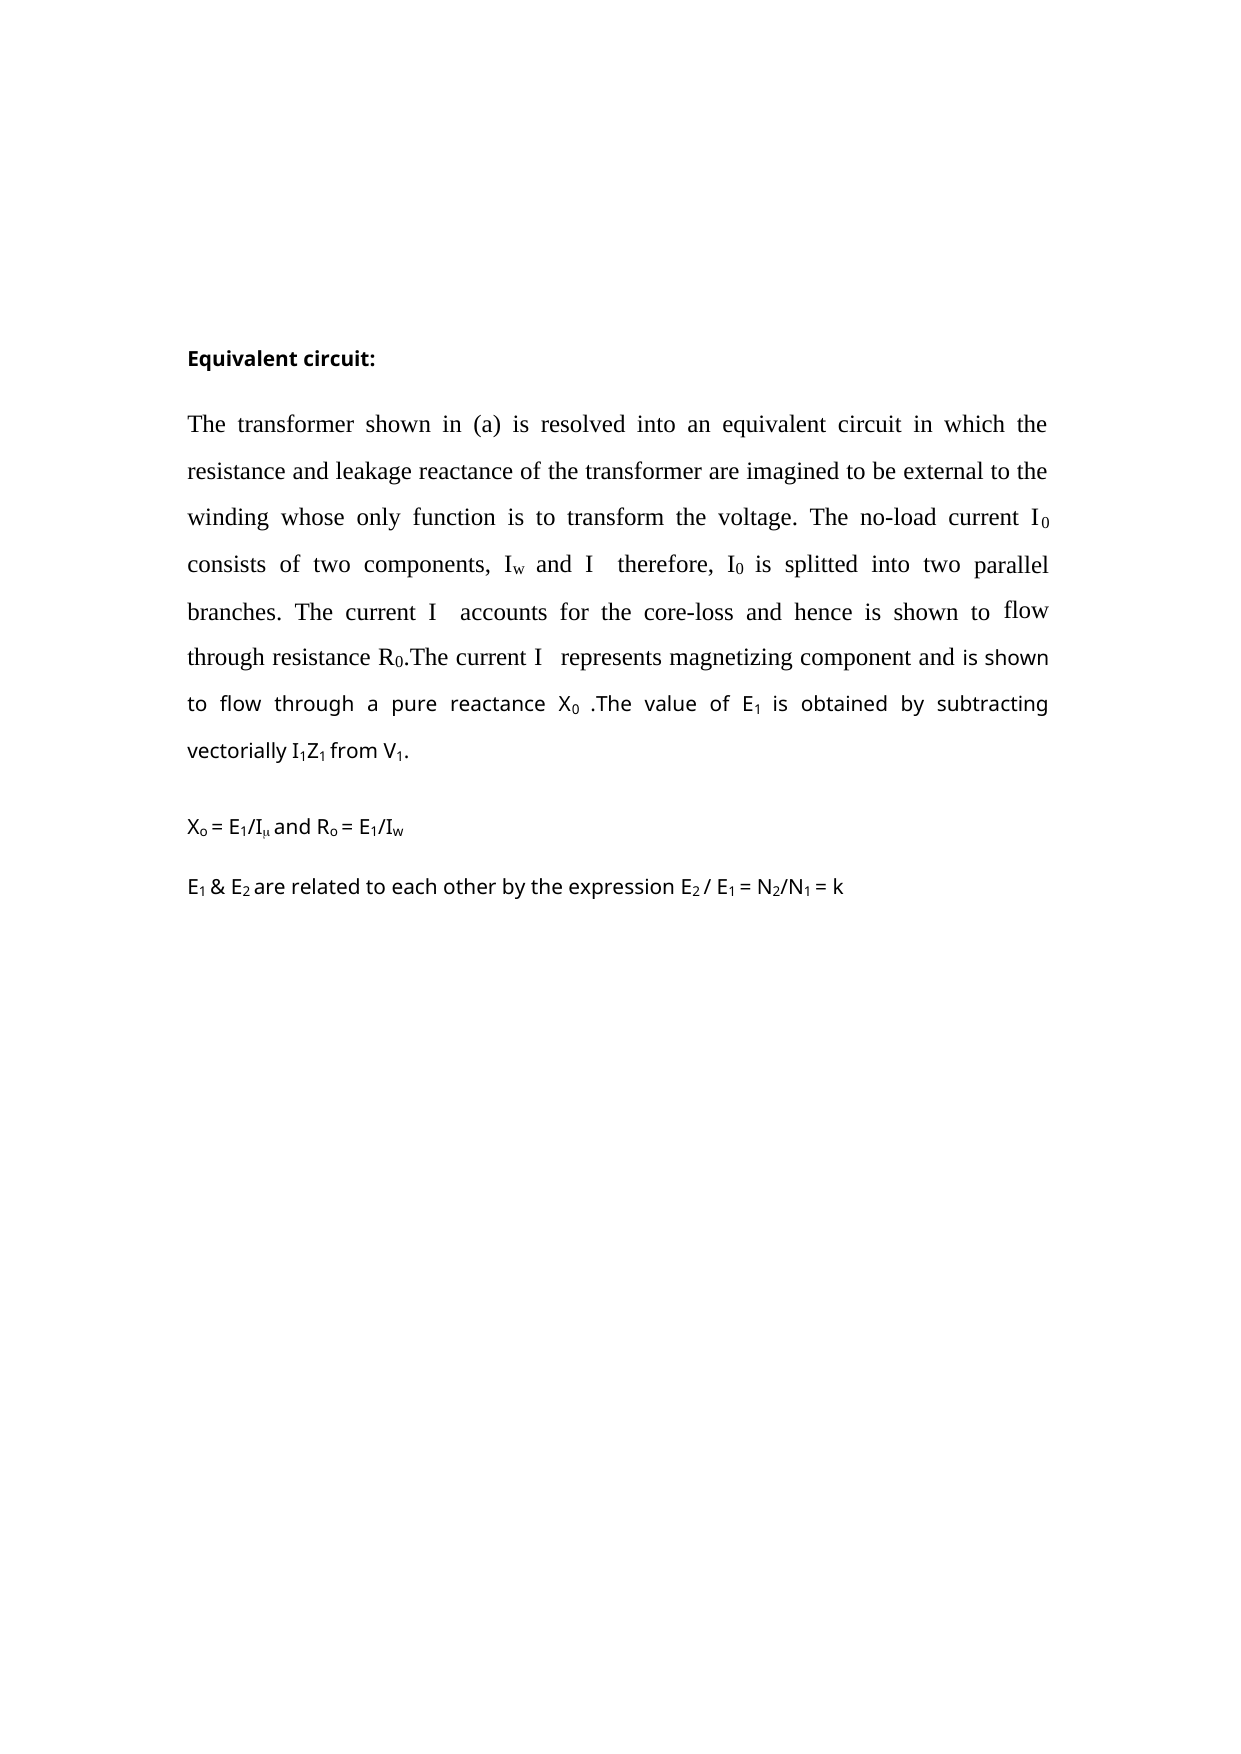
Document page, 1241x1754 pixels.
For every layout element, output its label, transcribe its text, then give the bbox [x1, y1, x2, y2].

text The transformer shown in (a) is resolved into an equivalent circuit in which the resistance and leakage reactance of the transformer are imagined to be external to the winding whose only function is to transform the voltage. The no-load current I0 consists of two components, Iw and I therefore, I0 is splitted into two parallel branches. The current I accounts for the core-loss and hence is shown to flow through resistance R0.The current I represents magnetizing component and is shown to flow through a pure reactance X0 .The value of E1 is obtained by subtracting vectorially I1Z1 from V1. [187, 409, 1049, 768]
subtitle Equivalent circuit: [187, 344, 1194, 373]
text E1 & E2 are related to each other by the expression E2 / E1 = N2/N1 = k [187, 872, 1194, 903]
text Xo = E1/I and Ro = E1/Iw [187, 812, 1194, 843]
